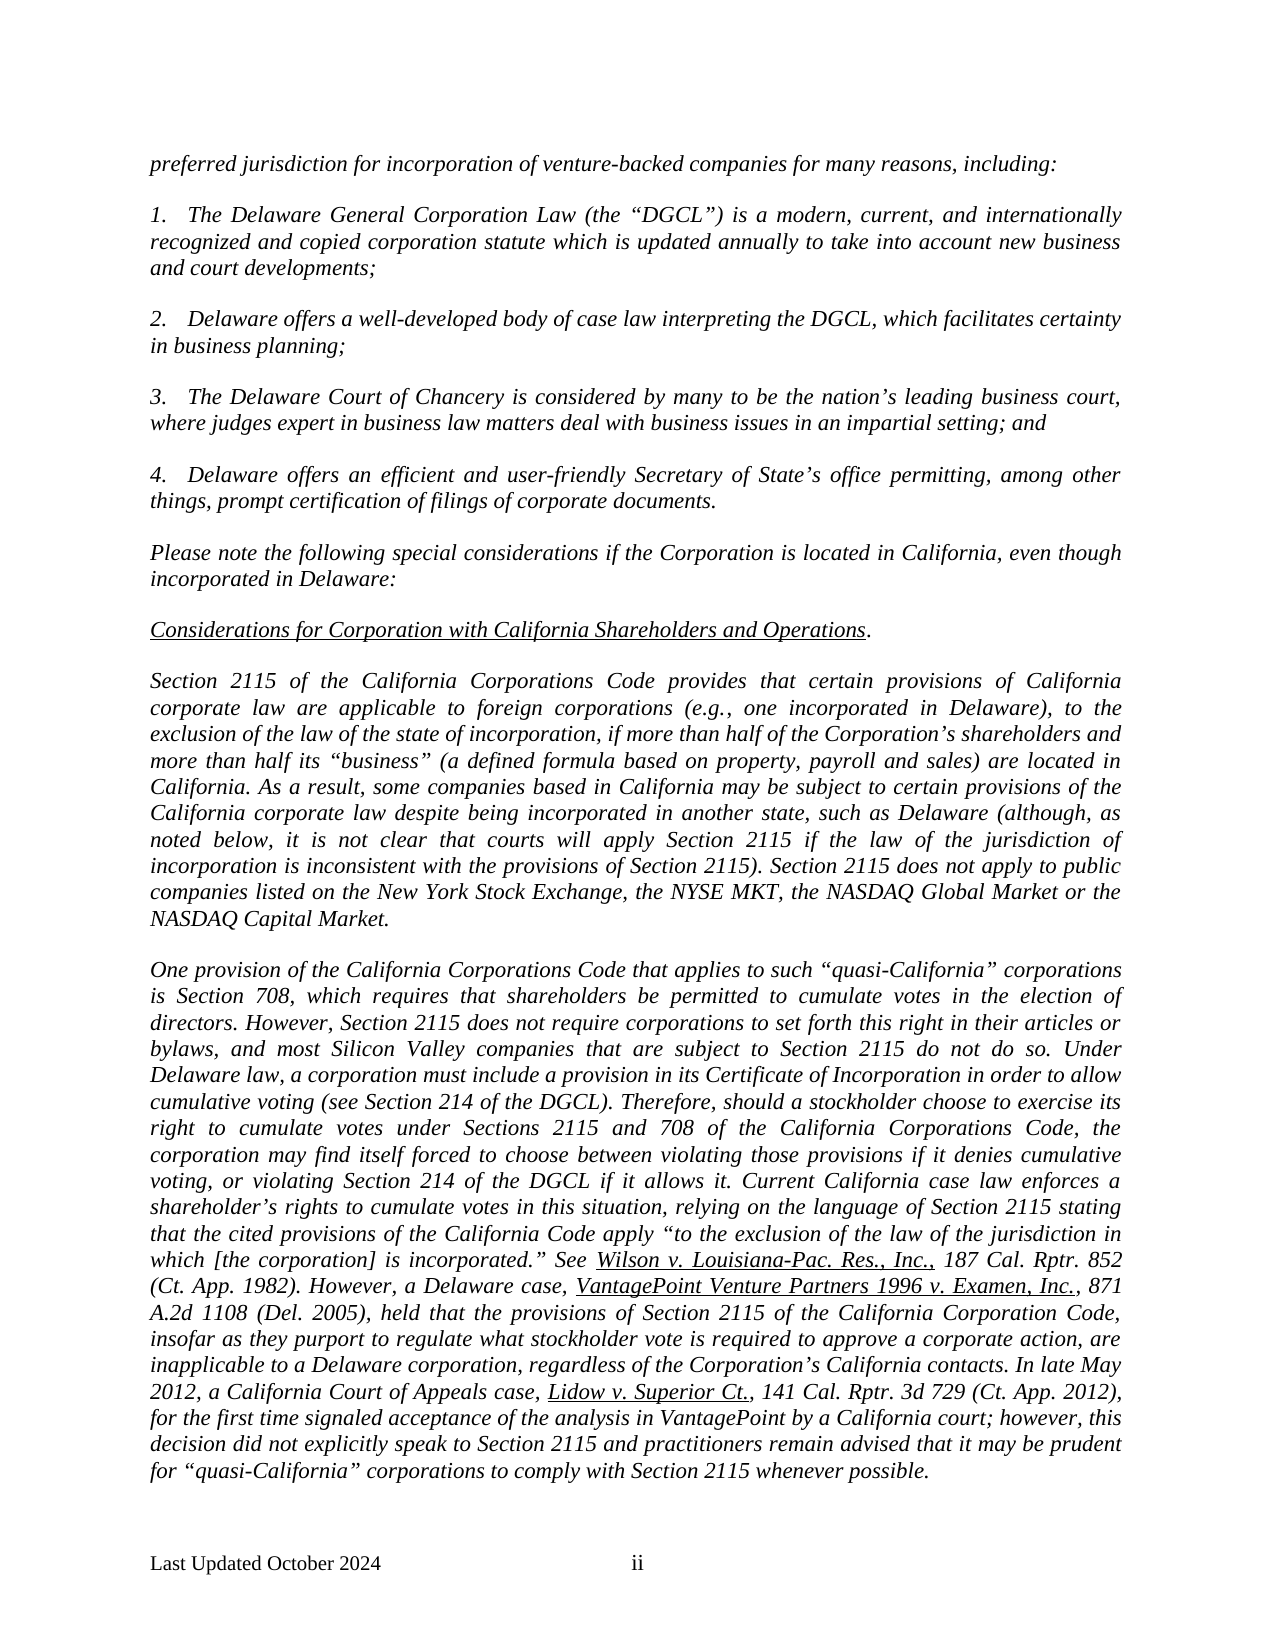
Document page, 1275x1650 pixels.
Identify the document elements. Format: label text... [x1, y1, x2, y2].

list The Delaware Court of Chancery is considered by many to be the nation’s leading business court, where judges expert in business law matters deal with business issues in an impartial setting; and [150, 383, 1125, 436]
subtitle Considerations for Corporation with California Shareholders and Operations. [150, 616, 1125, 643]
text Please note the following special considerations if the Corporation is located in California, even though incorporated in Delaware: [150, 538, 1125, 591]
list Delaware offers an efficient and user-friendly Secretary of State’s office permitting, among other things, prompt certification of filings of corporate documents. [150, 461, 1125, 513]
list The Delaware General Corporation Law (the “DGCL”) is a modern, current, and internationally recognized and copied corporation statute which is updated annually to take into account new business and court developments; [150, 201, 1125, 280]
list Delaware offers a well-developed body of case law interpreting the DGCL, which facilitates certainty in business planning; [150, 305, 1125, 358]
text One provision of the California Corporations Code that applies to such “quasi-California” corporations is Section 708, which requires that shareholders be permitted to cumulate votes in the election of directors. However, Section 2115 does not require corporations to set forth this right in their articles or bylaws, and most Silicon Valley companies that are subject to Section 2115 do not do so. Under Delaware law, a corporation must include a provision in its Certificate of Incorporation in order to allow cumulative voting (see Section 214 of the DGCL). Therefore, should a stockholder choose to exercise its right to cumulate votes under Sections 2115 and 708 of the California Corporations Code, the corporation may find itself forced to choose between violating those provisions if it denies cumulative voting, or violating Section 214 of the DGCL if it allows it. Current California case law enforces a shareholder’s rights to cumulate votes in this situation, relying on the language of Section 2115 stating that the cited provisions of the California Code apply “to the exclusion of the law of the jurisdiction in which [the corporation] is incorporated.” See Wilson v. Louisiana-Pac. Res., Inc., 187 Cal. Rptr. 852 (Ct. App. 1982). However, a Delaware case, VantagePoint Venture Partners 1996 v. Examen, Inc., 871 A.2d 1108 (Del. 2005), held that the provisions of Section 2115 of the California Corporation Code, insofar as they purport to regulate what stockholder vote is required to approve a corporate action, are inapplicable to a Delaware corporation, regardless of the Corporation’s California contacts. In late May 2012, a California Court of Appeals case, Lidow v. Superior Ct., 141 Cal. Rptr. 3d 729 (Ct. App. 2012), for the first time signaled acceptance of the analysis in VantagePoint by a California court; however, this decision did not explicitly speak to Section 2115 and practitioners remain advised that it may be prudent for “quasi-California” corporations to comply with Section 2115 whenever possible. [150, 956, 1125, 1483]
text Section 2115 of the California Corporations Code provides that certain provisions of California corporate law are applicable to foreign corporations (e.g., one incorporated in Delaware), to the exclusion of the law of the state of incorporation, if more than half of the Corporation’s shareholders and more than half its “business” (a defined formula based on property, payroll and sales) are located in California. As a result, some companies based in California may be subject to certain provisions of the California corporate law despite being incorporated in another state, such as Delaware (although, as noted below, it is not clear that courts will apply Section 2115 if the law of the jurisdiction of incorporation is inconsistent with the provisions of Section 2115). Section 2115 does not apply to public companies listed on the New York Stock Exchange, the NYSE MKT, the NASDAQ Global Market or the NASDAQ Capital Market. [150, 668, 1125, 931]
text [150, 150, 1125, 176]
